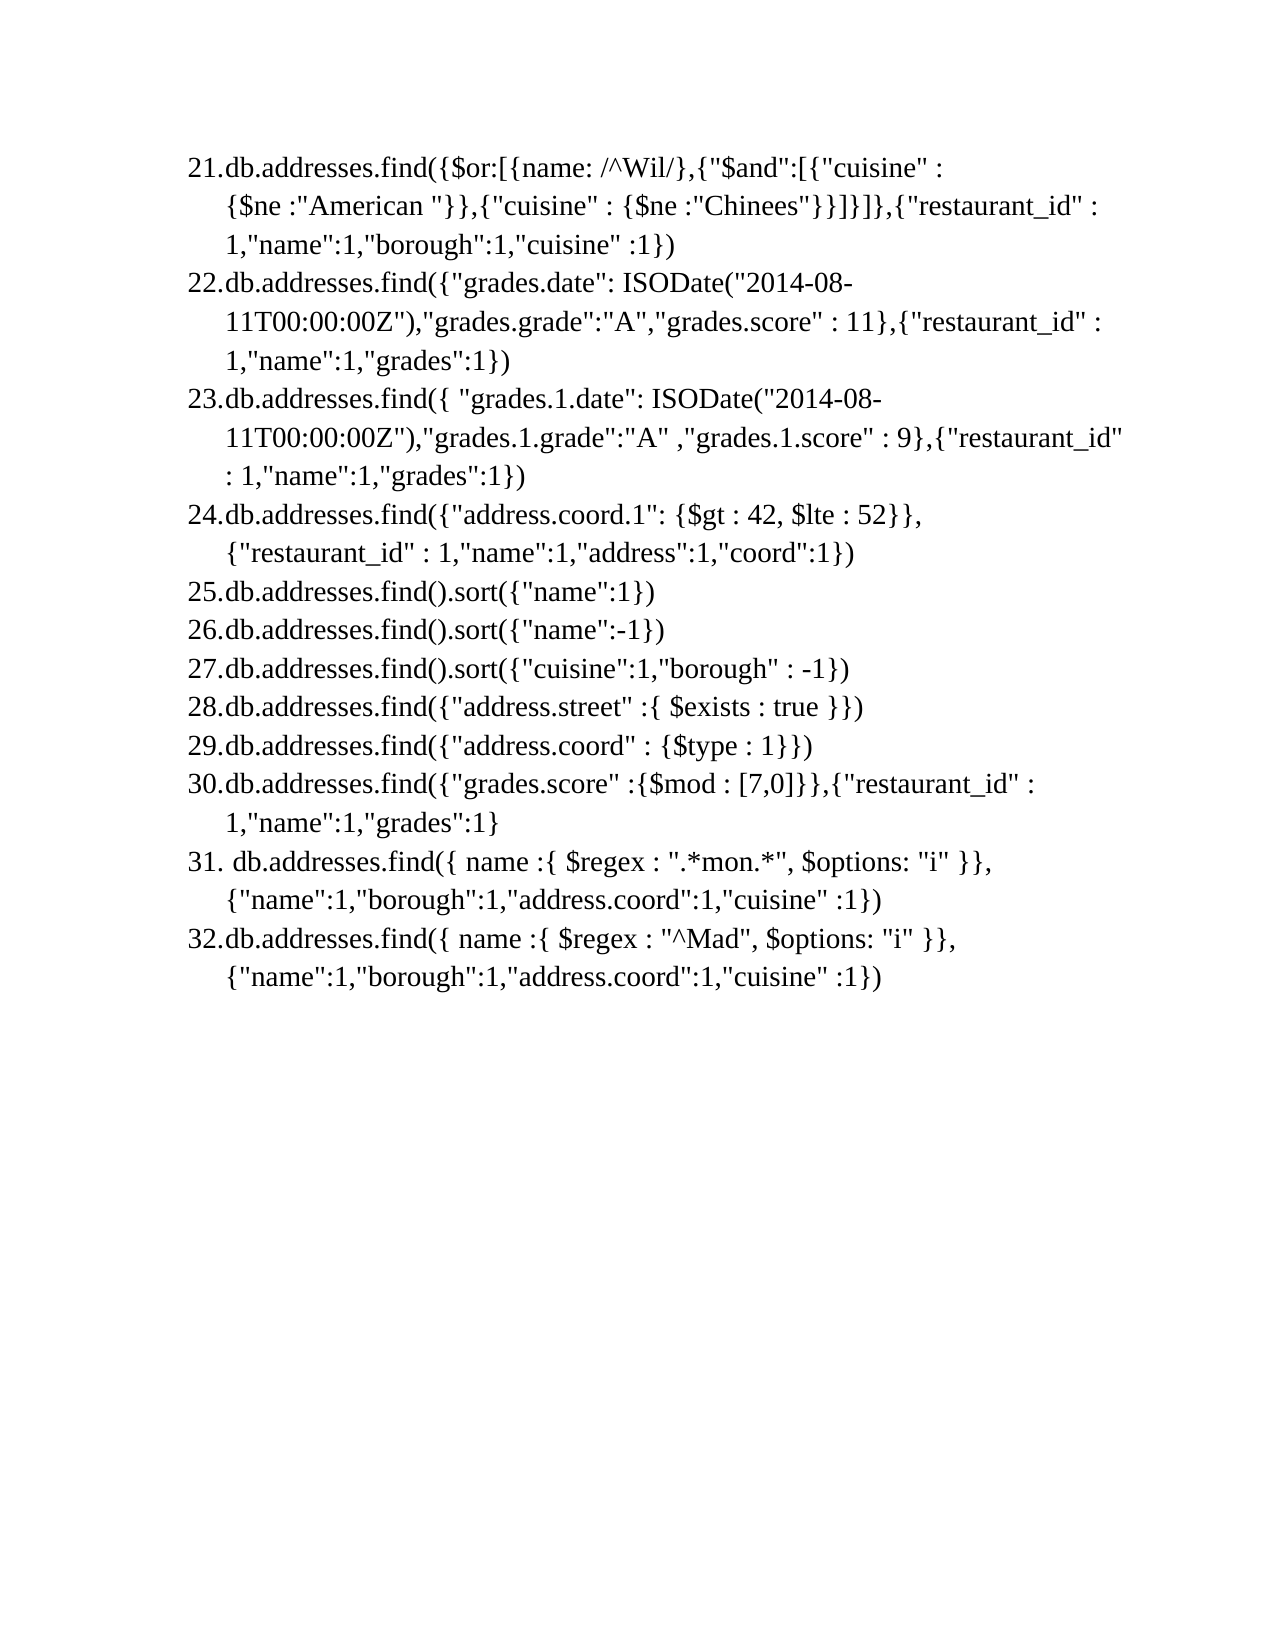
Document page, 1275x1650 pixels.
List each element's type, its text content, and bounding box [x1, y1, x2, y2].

list db.addresses.find({ name :{ $regex : "^Mad", $options: "i" }},{"name":1,"borough":1,"address.coord":1,"cuisine" :1}) [187, 921, 1125, 993]
list db.addresses.find({"address.coord.1": {$gt : 42, $lte : 52}},{"restaurant_id" : 1,"name":1,"address":1,"coord":1}) [187, 497, 1125, 569]
list db.addresses.find({"address.coord" : {$type : 1}}) [187, 728, 1125, 762]
list db.addresses.find({ "grades.1.date": ISODate("2014-08-11T00:00:00Z"),"grades.1.grade":"A" ,"grades.1.score" : 9},{"restaurant_id" : 1,"name":1,"grades":1}) [187, 381, 1125, 492]
list db.addresses.find({$or:[{name: /^Wil/},{"$and":[{"cuisine" : {$ne :"American "}},{"cuisine" : {$ne :"Chinees"}}]}]},{"restaurant_id" : 1,"name":1,"borough":1,"cuisine" :1}) [187, 150, 1125, 261]
list db.addresses.find({"grades.score" :{$mod : [7,0]}},{"restaurant_id" : 1,"name":1,"grades":1} [187, 767, 1125, 839]
list db.addresses.find().sort({"cuisine":1,"borough" : -1}) [187, 651, 1125, 684]
list db.addresses.find({ name :{ $regex : ".*mon.*", $options: "i" }},{"name":1,"borough":1,"address.coord":1,"cuisine" :1}) [187, 844, 1125, 916]
list db.addresses.find({"grades.date": ISODate("2014-08-11T00:00:00Z"),"grades.grade":"A","grades.score" : 11},{"restaurant_id" : 1,"name":1,"grades":1}) [187, 266, 1125, 376]
list db.addresses.find().sort({"name":1}) [187, 574, 1125, 607]
list db.addresses.find({"address.street" :{ $exists : true }}) [187, 689, 1125, 723]
list db.addresses.find().sort({"name":-1}) [187, 612, 1125, 646]
